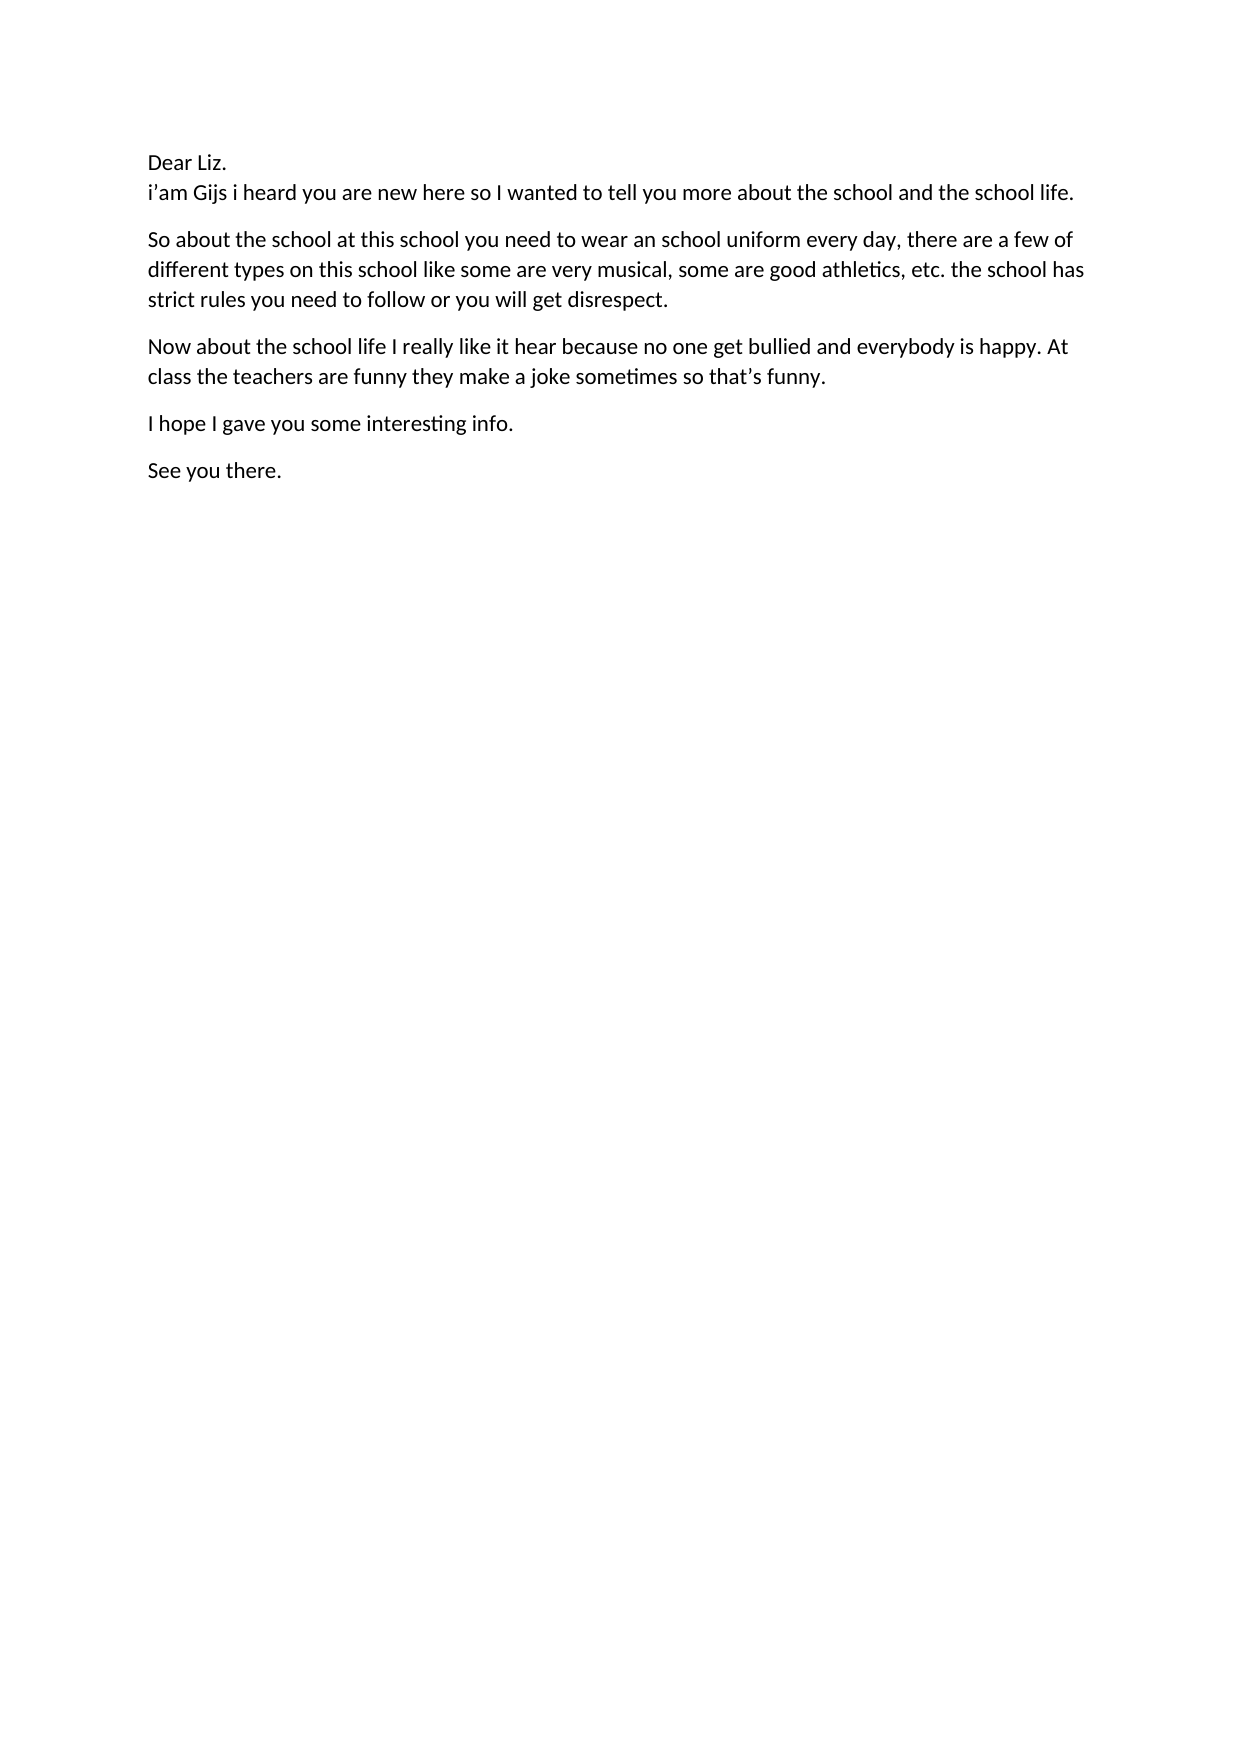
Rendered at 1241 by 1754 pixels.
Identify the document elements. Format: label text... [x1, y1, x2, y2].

text Dear Liz. i’am Gijs i heard you are new here so I wanted to tell you more about the school and the school life. [148, 148, 1093, 206]
text So about the school at this school you need to wear an school uniform every day, there are a few of different types on this school like some are very musical, some are good athletics, etc. the school has strict rules you need to follow or you will get disrespect. [148, 225, 1093, 313]
text See you there. [148, 456, 1093, 484]
text I hope I gave you some interesting info. [148, 409, 1093, 437]
text Now about the school life I really like it hear because no one get bullied and everybody is happy. At class the teachers are funny they make a joke sometimes so that’s funny. [148, 332, 1093, 390]
